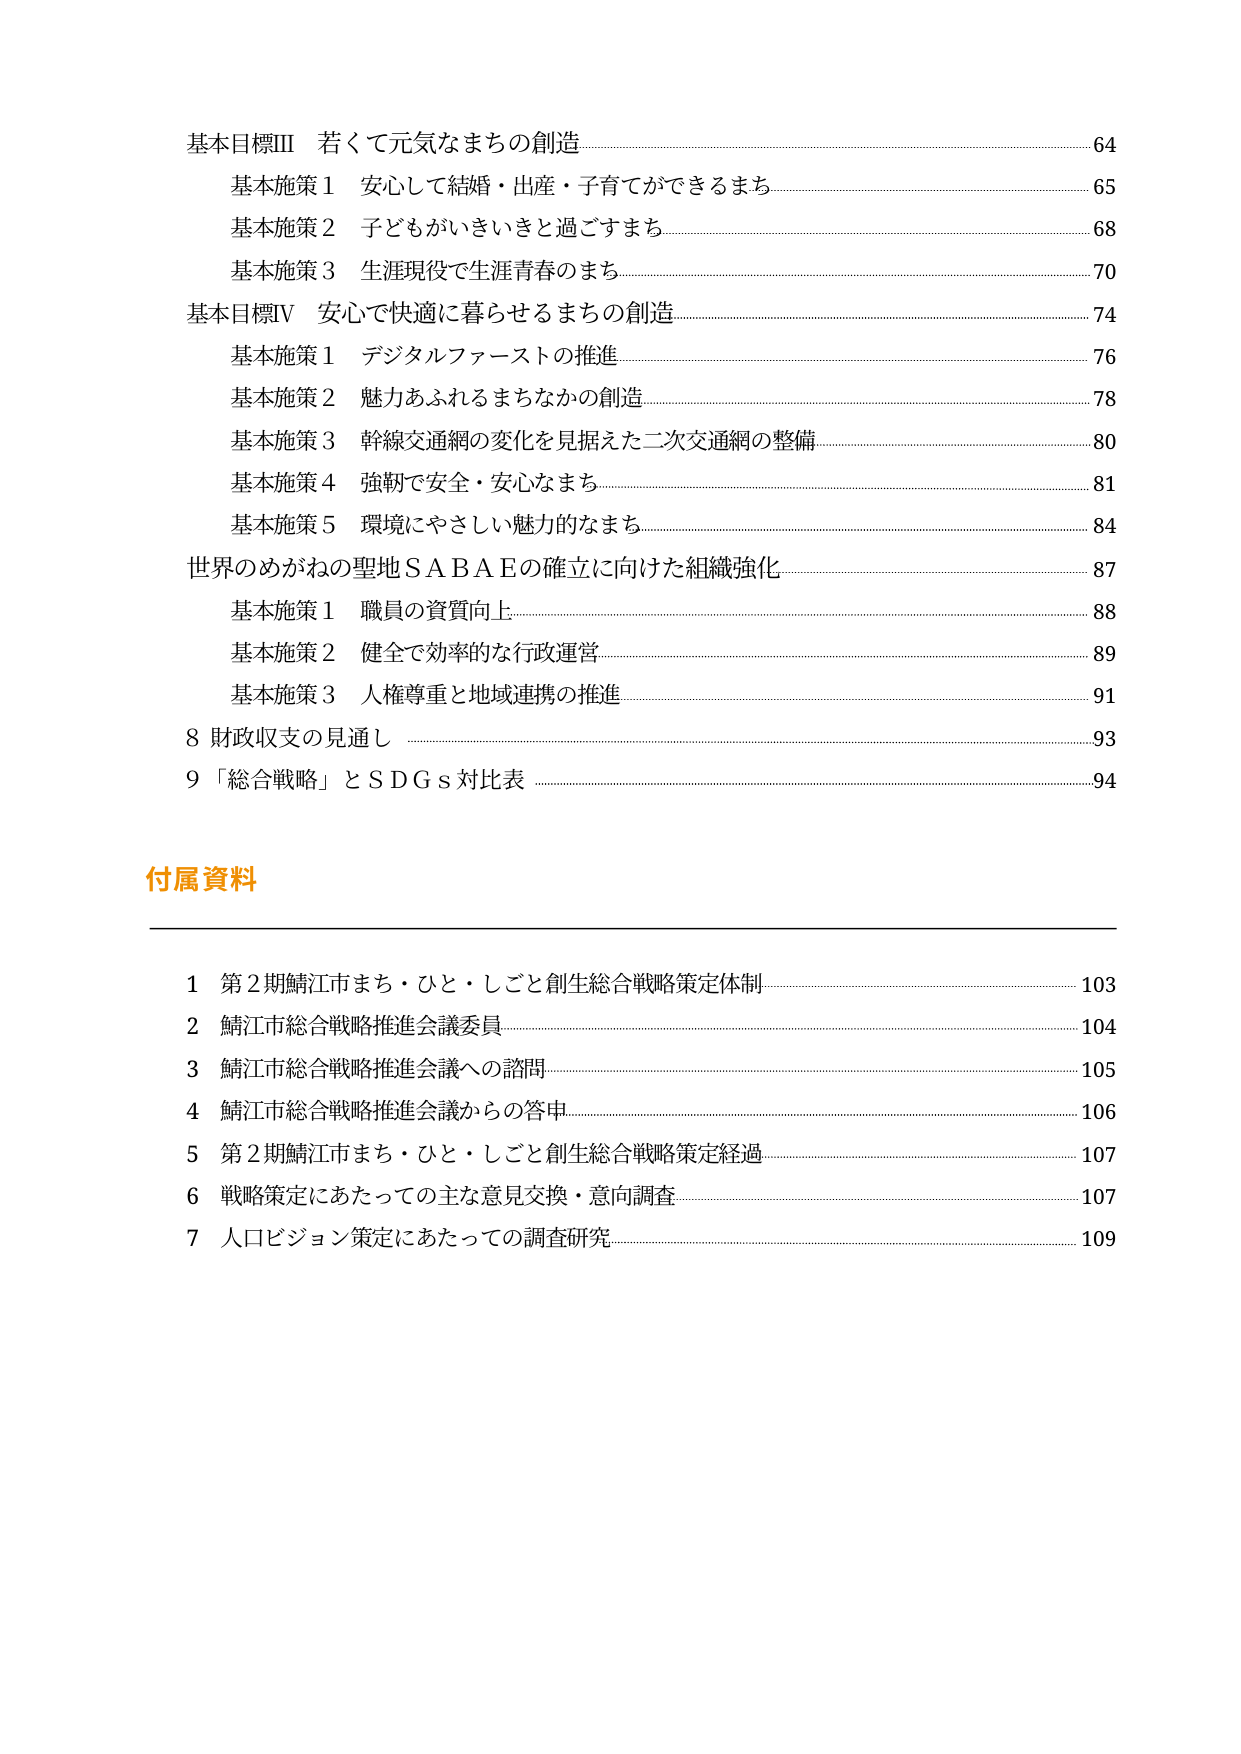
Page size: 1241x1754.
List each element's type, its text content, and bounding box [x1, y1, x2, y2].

text 基本目標Ⅲ 若くて元気なまちの創造 64 [186, 123, 1128, 160]
text 1 第２期鯖江市まち・ひと・しごと創生総合戦略策定体制 103 [186, 964, 1128, 1001]
text 2 鯖江市総合戦略推進会議委員 104 [186, 1006, 1128, 1044]
text ８ 財政収支の見通し 93 [112, 718, 1128, 755]
text 6 戦略策定にあたっての主な意見交換・意向調査 107 [186, 1176, 1128, 1213]
text 基本施策４ 強靭で安全・安心なまち 81 [230, 463, 1128, 500]
text 5 第２期鯖江市まち・ひと・しごと創生総合戦略策定経過 107 [186, 1133, 1128, 1171]
text 基本施策２ 魅力あふれるまちなかの創造 78 [230, 378, 1128, 416]
text 基本施策２ 子どもがいきいきと過ごすまち 68 [230, 208, 1128, 246]
text 3 鯖江市総合戦略推進会議への諮問 105 [186, 1049, 1128, 1086]
text 基本施策２ 健全で効率的な行政運営 89 [230, 633, 1128, 670]
text 基本施策１ 職員の資質向上 88 [230, 591, 1128, 628]
text 基本施策５ 環境にやさしい魅力的なまち 84 [230, 505, 1128, 543]
text 7 人口ビジョン策定にあたっての調査研究 109 [186, 1218, 1128, 1256]
text 基本施策１ デジタルファーストの推進 76 [230, 336, 1128, 373]
text 基本施策１ 安心して結婚・出産・子育てができるまち 65 [230, 166, 1128, 203]
text 基本施策３ 生涯現役で生涯青春のまち 70 [230, 251, 1128, 288]
text 4 鯖江市総合戦略推進会議からの答申 106 [186, 1091, 1128, 1128]
text 付属資料 [146, 840, 1128, 915]
text 世界のめがねの聖地ＳＡＢＡＥの確立に向けた組織強化 87 [186, 548, 1128, 585]
text 基本施策３ 人権尊重と地域連携の推進 91 [230, 675, 1128, 713]
text 基本目標Ⅳ 安心で快適に暮らせるまちの創造 74 [186, 293, 1128, 330]
text 基本施策３ 幹線交通網の変化を見据えた二次交通網の整備 80 [230, 421, 1128, 458]
text ９「総合戦略」とＳＤＧｓ対比表 94 [112, 760, 1128, 798]
